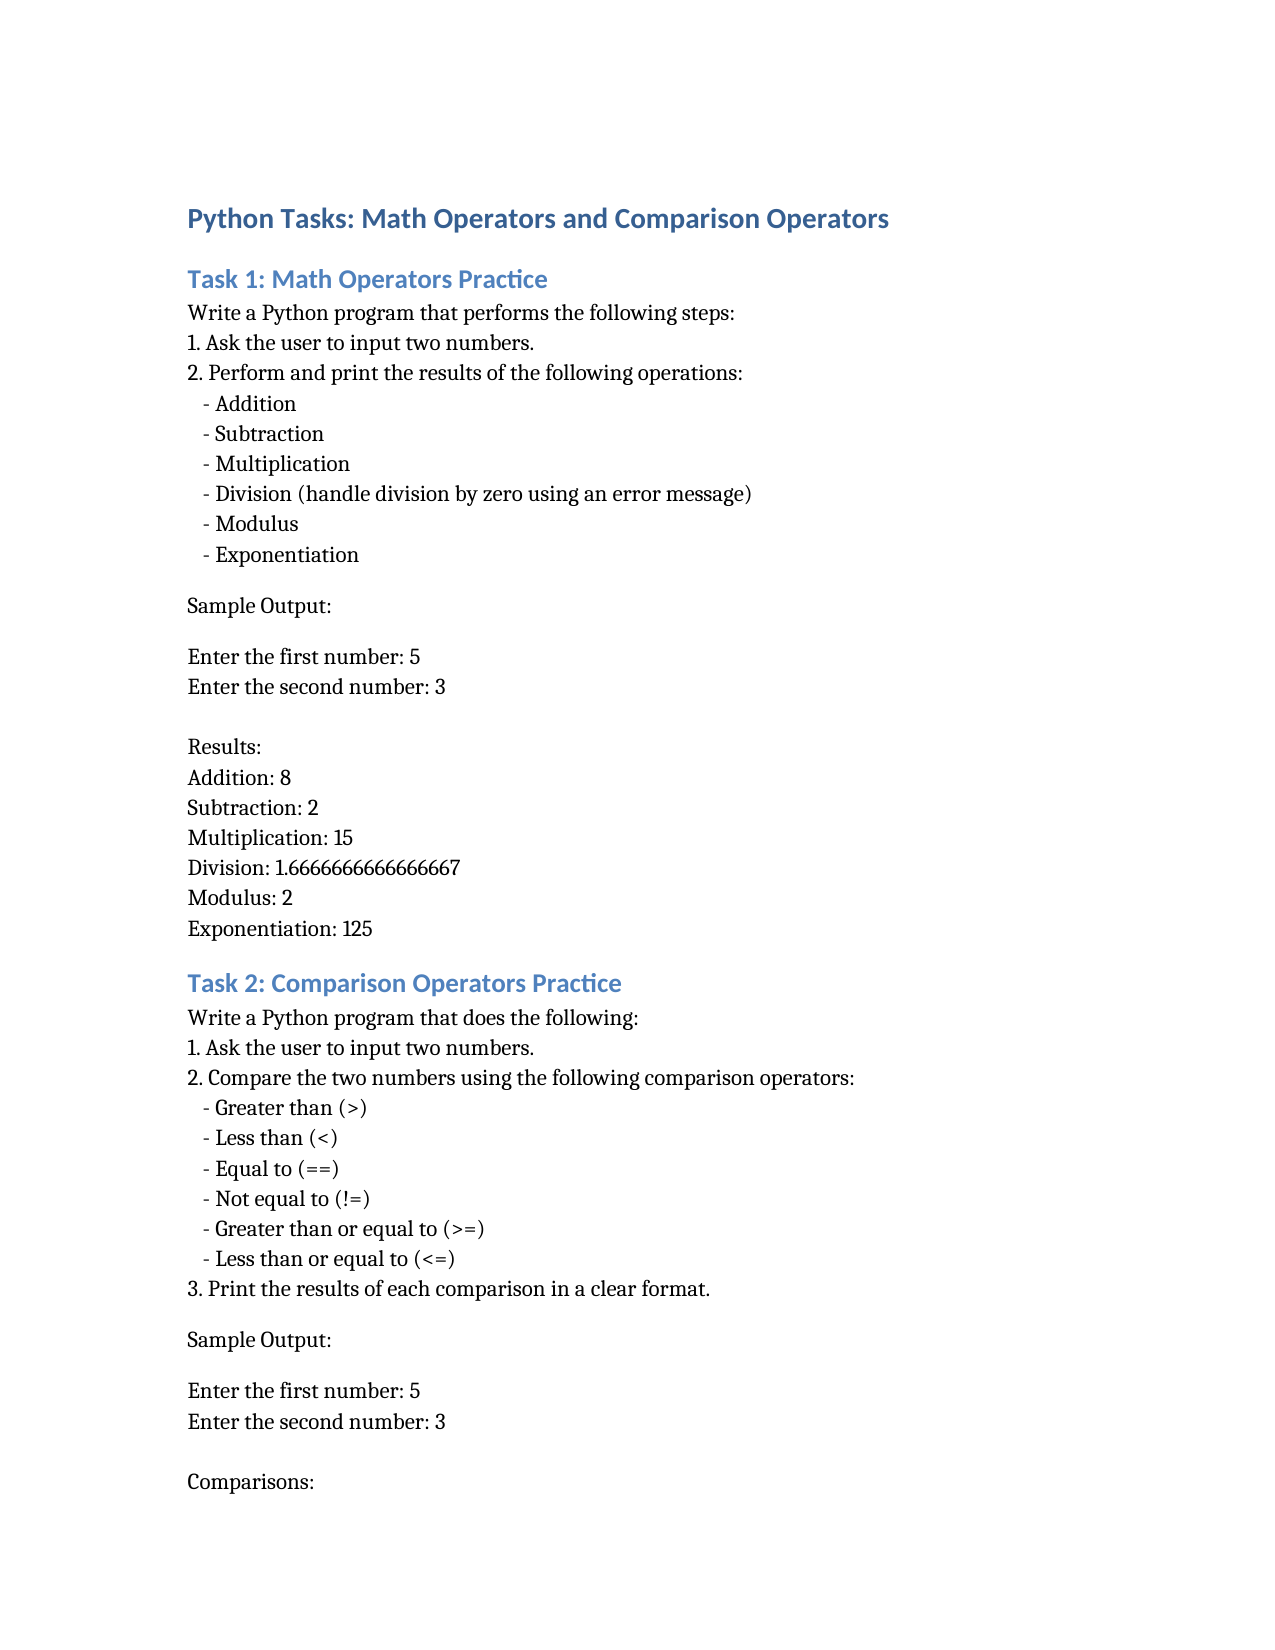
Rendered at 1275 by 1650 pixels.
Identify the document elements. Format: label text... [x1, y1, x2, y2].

text Write a Python program that performs the following steps: 1. Ask the user to input two numbers. 2. Perform and print the results of the following operations: - Addition - Subtraction - Multiplication - Division (handle division by zero using an error message) - Modulus - Exponentiation [187, 300, 1087, 568]
text Sample Output: [187, 1327, 1087, 1353]
text Write a Python program that does the following: 1. Ask the user to input two numbers. 2. Compare the two numbers using the following comparison operators: - Greater than (>) - Less than (<) - Equal to (==) - Not equal to (!=) - Greater than or equal to (>=) - Less than or equal to (<=) 3. Print the results of each comparison in a clear format. [187, 1004, 1087, 1302]
text Sample Output: [187, 592, 1087, 619]
subtitle Python Tasks: Math Operators and Comparison Operators [187, 200, 1087, 236]
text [187, 1378, 1087, 1495]
subtitle Task 1: Math Operators Practice [187, 262, 1087, 295]
subtitle Task 2: Comparison Operators Practice [187, 966, 1087, 999]
text Enter the first number: 5 Enter the second number: 3 Results: Addition: 8 Subtraction: 2 Multiplication: 15 Division: 1.6666666666666667 Modulus: 2 Exponentiation: 125 [187, 643, 1087, 942]
